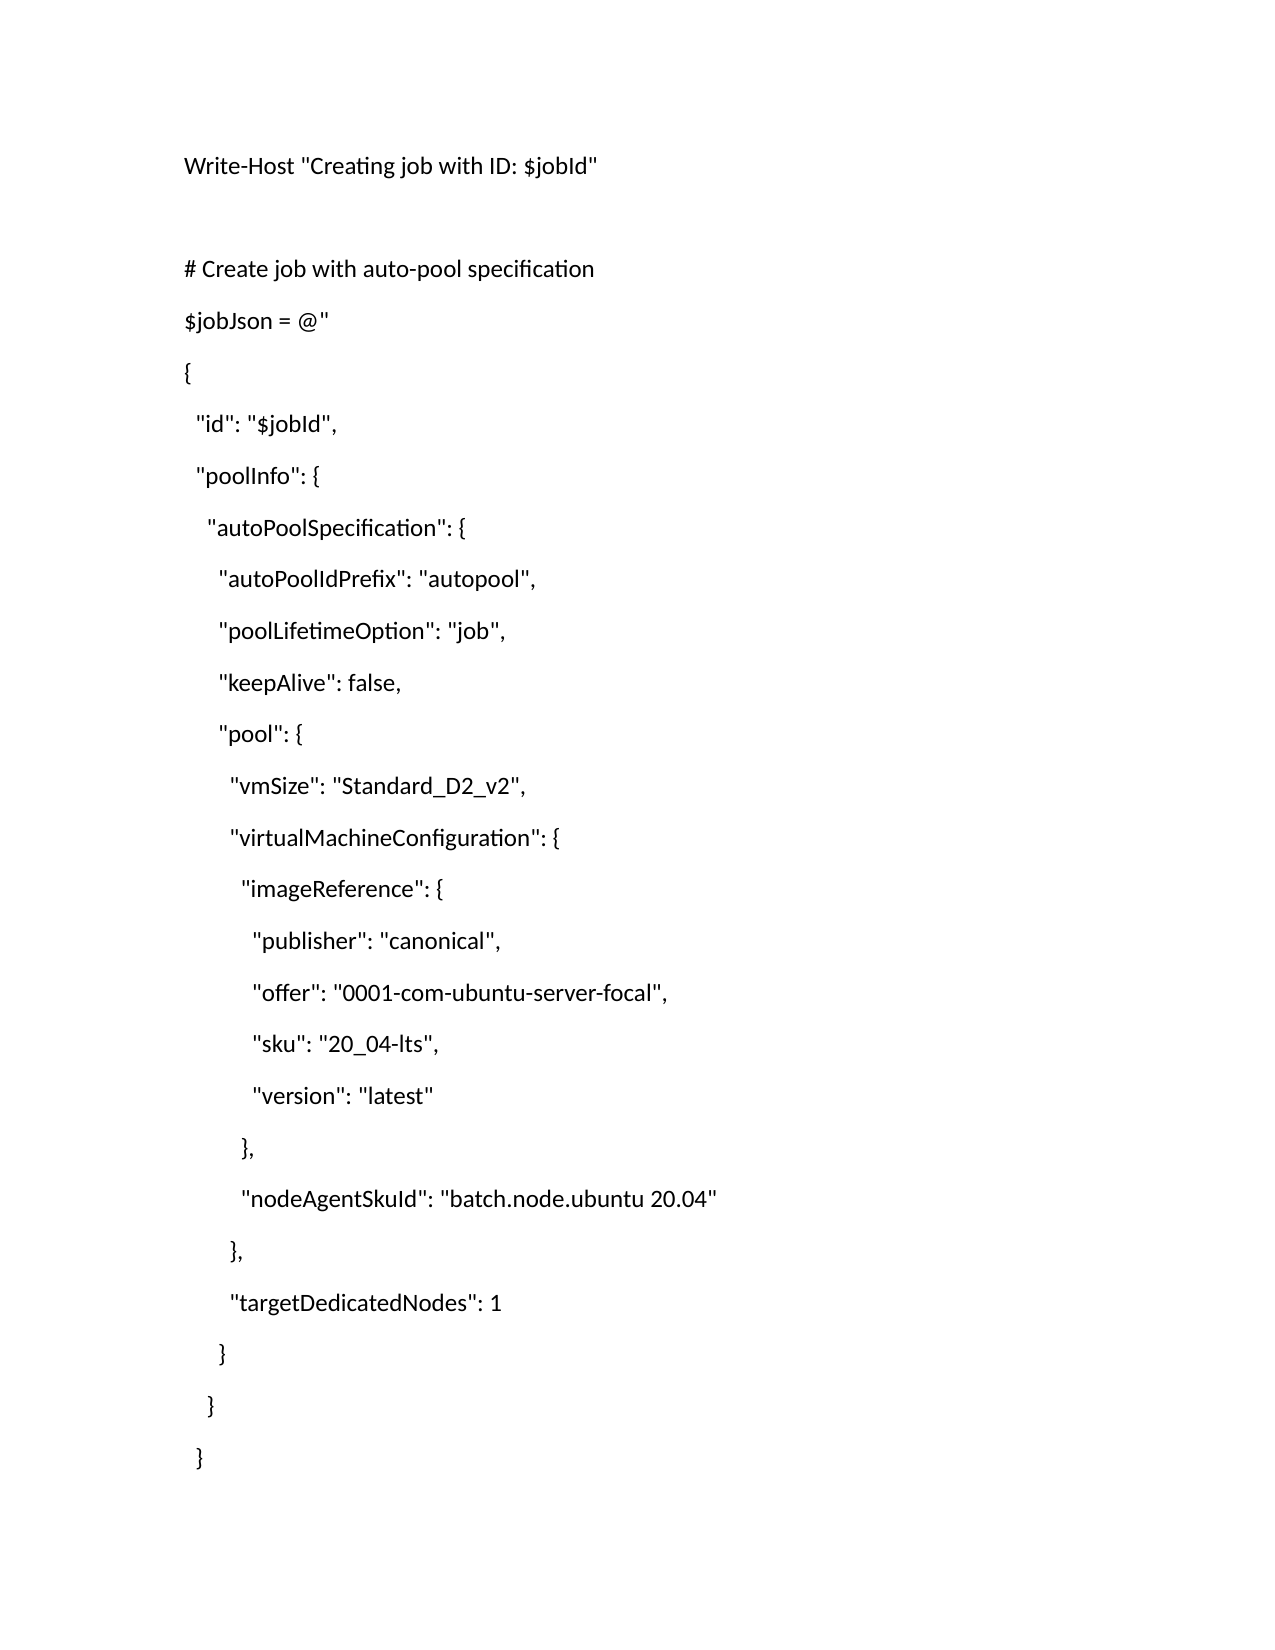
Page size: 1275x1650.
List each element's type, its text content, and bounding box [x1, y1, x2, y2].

text "vmSize": "Standard_D2_v2", [150, 770, 1125, 801]
text "pool": { [150, 718, 1125, 749]
text { [150, 357, 1125, 387]
text "poolInfo": { [150, 460, 1125, 491]
text "offer": "0001-com-ubuntu-server-focal", [150, 977, 1125, 1007]
text "poolLifetimeOption": "job", [150, 615, 1125, 646]
text "imageReference": { [150, 873, 1125, 904]
text } [150, 1442, 1125, 1472]
text "autoPoolSpecification": { [150, 512, 1125, 542]
text "publisher": "canonical", [150, 925, 1125, 956]
text }, [150, 1132, 1125, 1162]
text Write-Host "Creating job with ID: $jobId" [150, 150, 1125, 181]
text "id": "$jobId", [150, 408, 1125, 439]
text "nodeAgentSkuId": "batch.node.ubuntu 20.04" [150, 1183, 1125, 1214]
text # Create job with auto-pool specification [150, 253, 1125, 284]
text "virtualMachineConfiguration": { [150, 822, 1125, 852]
text "autoPoolIdPrefix": "autopool", [150, 563, 1125, 594]
text "targetDedicatedNodes": 1 [150, 1287, 1125, 1317]
text "keepAlive": false, [150, 667, 1125, 697]
text } [150, 1338, 1125, 1369]
text "version": "latest" [150, 1080, 1125, 1111]
text }, [150, 1235, 1125, 1266]
text "sku": "20_04-lts", [150, 1028, 1125, 1059]
text } [150, 1390, 1125, 1421]
text $jobJson = @" [150, 305, 1125, 336]
